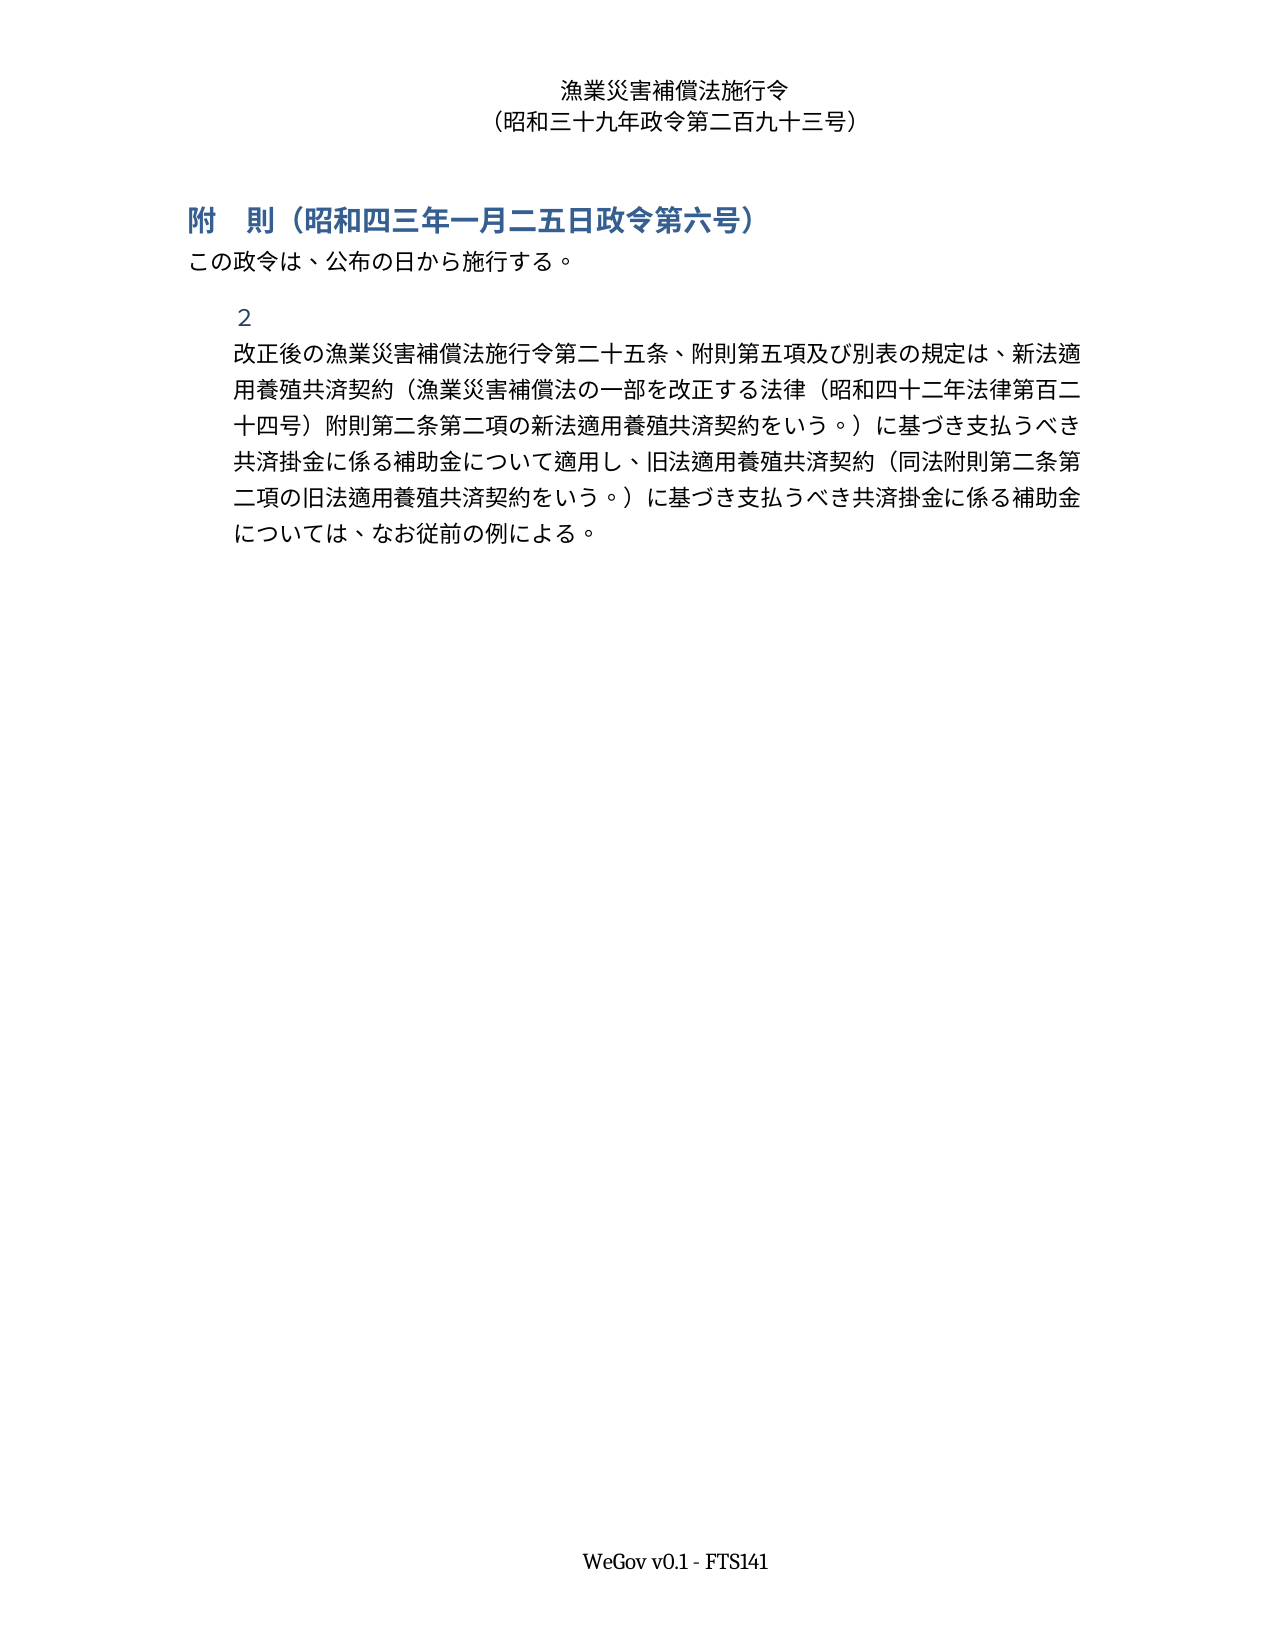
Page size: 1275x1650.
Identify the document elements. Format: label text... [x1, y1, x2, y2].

subtitle ２ [233, 302, 1087, 334]
text この政令は、公布の日から施行する。 [187, 246, 1087, 277]
subtitle 附 則（昭和四三年一月二五日政令第六号） [187, 200, 1087, 240]
text 改正後の漁業災害補償法施行令第二十五条、附則第五項及び別表の規定は、新法適用養殖共済契約（漁業災害補償法の一部を改正する法律（昭和四十二年法律第百二十四号）附則第二条第二項の新法適用養殖共済契約をいう。）に基づき支払うべき共済掛金に係る補助金について適用し、旧法適用養殖共済契約（同法附則第二条第二項の旧法適用養殖共済契約をいう。）に基づき支払うべき共済掛金に係る補助金については、なお従前の例による。 [233, 338, 1087, 549]
